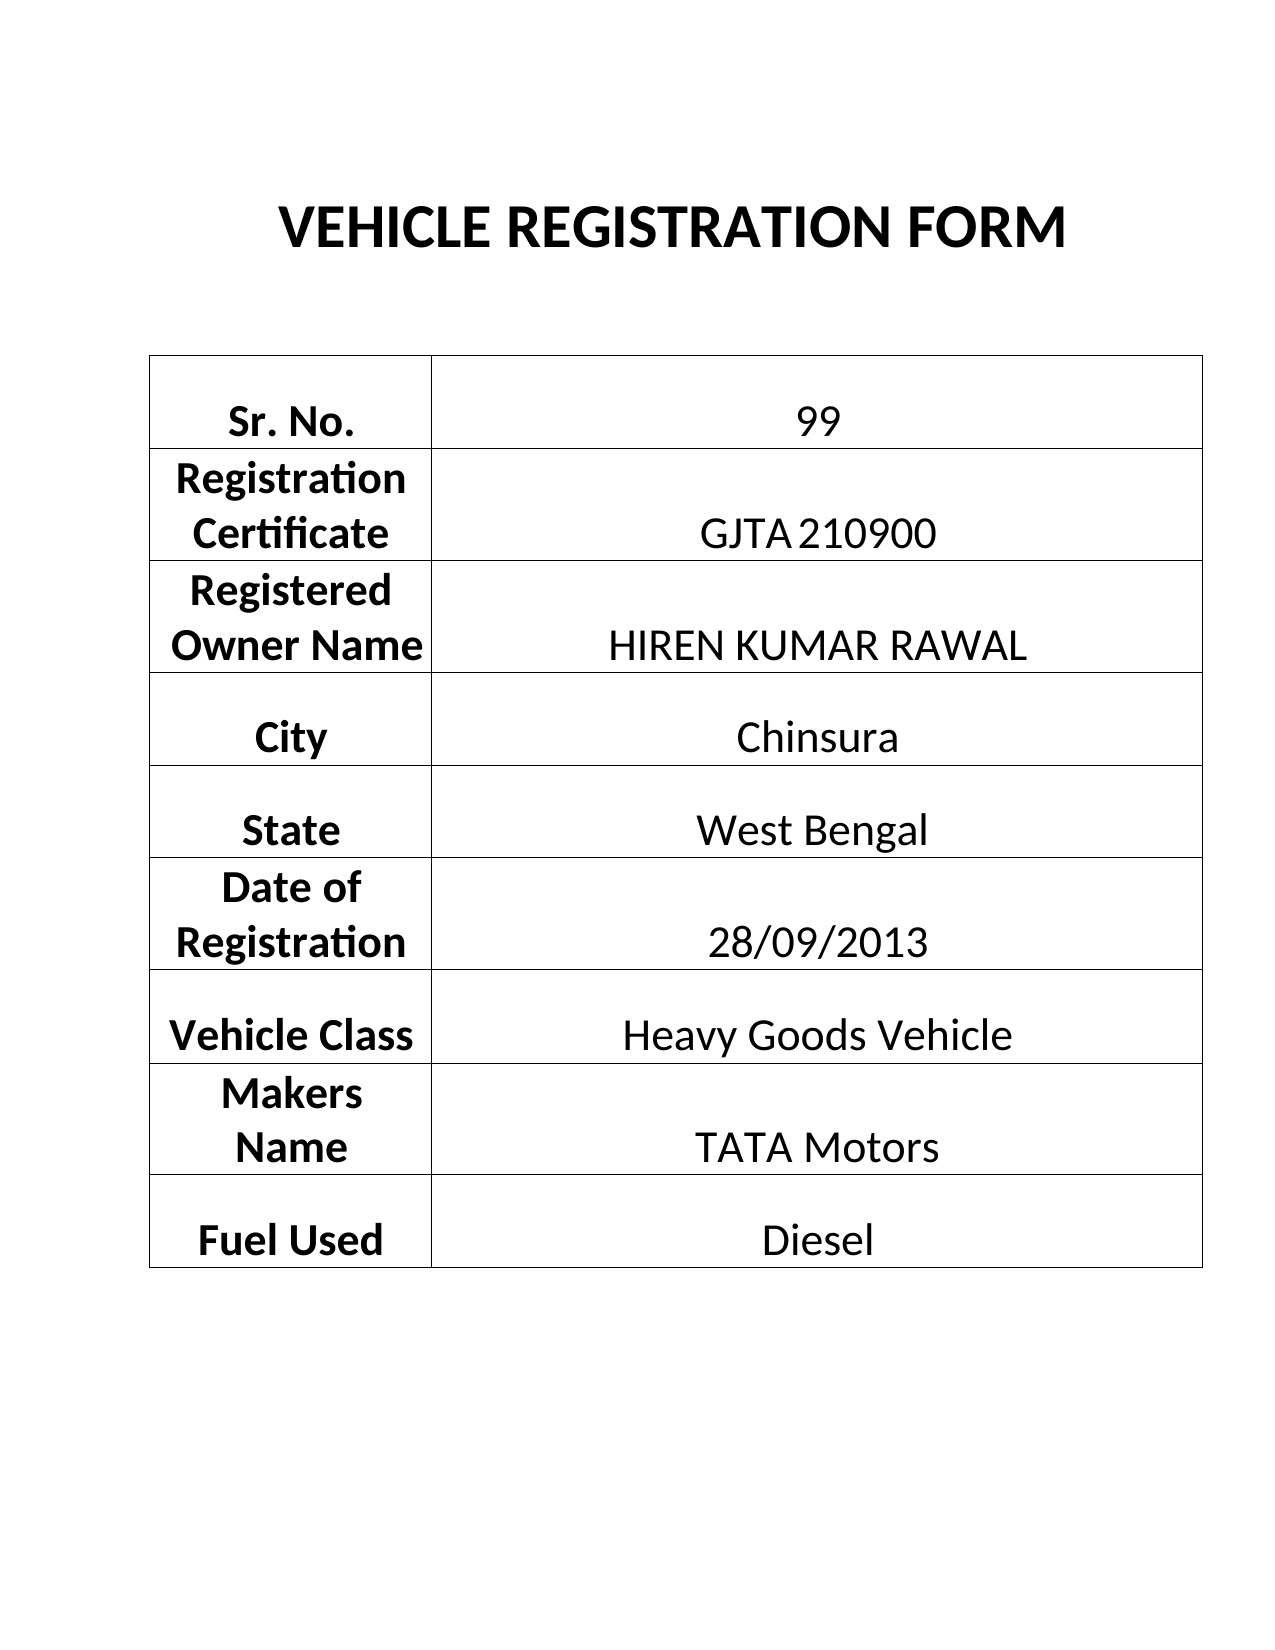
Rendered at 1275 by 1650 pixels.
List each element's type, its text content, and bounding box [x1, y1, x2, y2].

table_cell TATA Motors [432, 1064, 1202, 1174]
table_cell Makers Name [150, 1064, 431, 1174]
table_cell City [150, 673, 431, 764]
table_cell Heavy Goods Vehicle [432, 970, 1202, 1062]
table_cell West Bengal [432, 766, 1202, 857]
table_cell GJTA 210900 [432, 449, 1202, 560]
text VEHICLE REGISTRATION FORM [278, 186, 1071, 263]
table_cell HIREN KUMAR RAWAL [432, 561, 1202, 672]
table_header Sr. No. [150, 356, 431, 448]
table_cell Registration Certificate [150, 449, 431, 560]
table_cell Fuel Used [150, 1175, 431, 1267]
table_header 99 [432, 356, 1202, 448]
table_cell Chinsura [432, 673, 1202, 764]
table_cell 28/09/2013 [432, 858, 1202, 969]
table_cell Diesel [432, 1175, 1202, 1267]
table_cell Vehicle Class [150, 970, 431, 1062]
table_cell Date of Registration [150, 858, 431, 969]
table_cell State [150, 766, 431, 857]
table_cell Registered Owner Name [150, 561, 431, 672]
